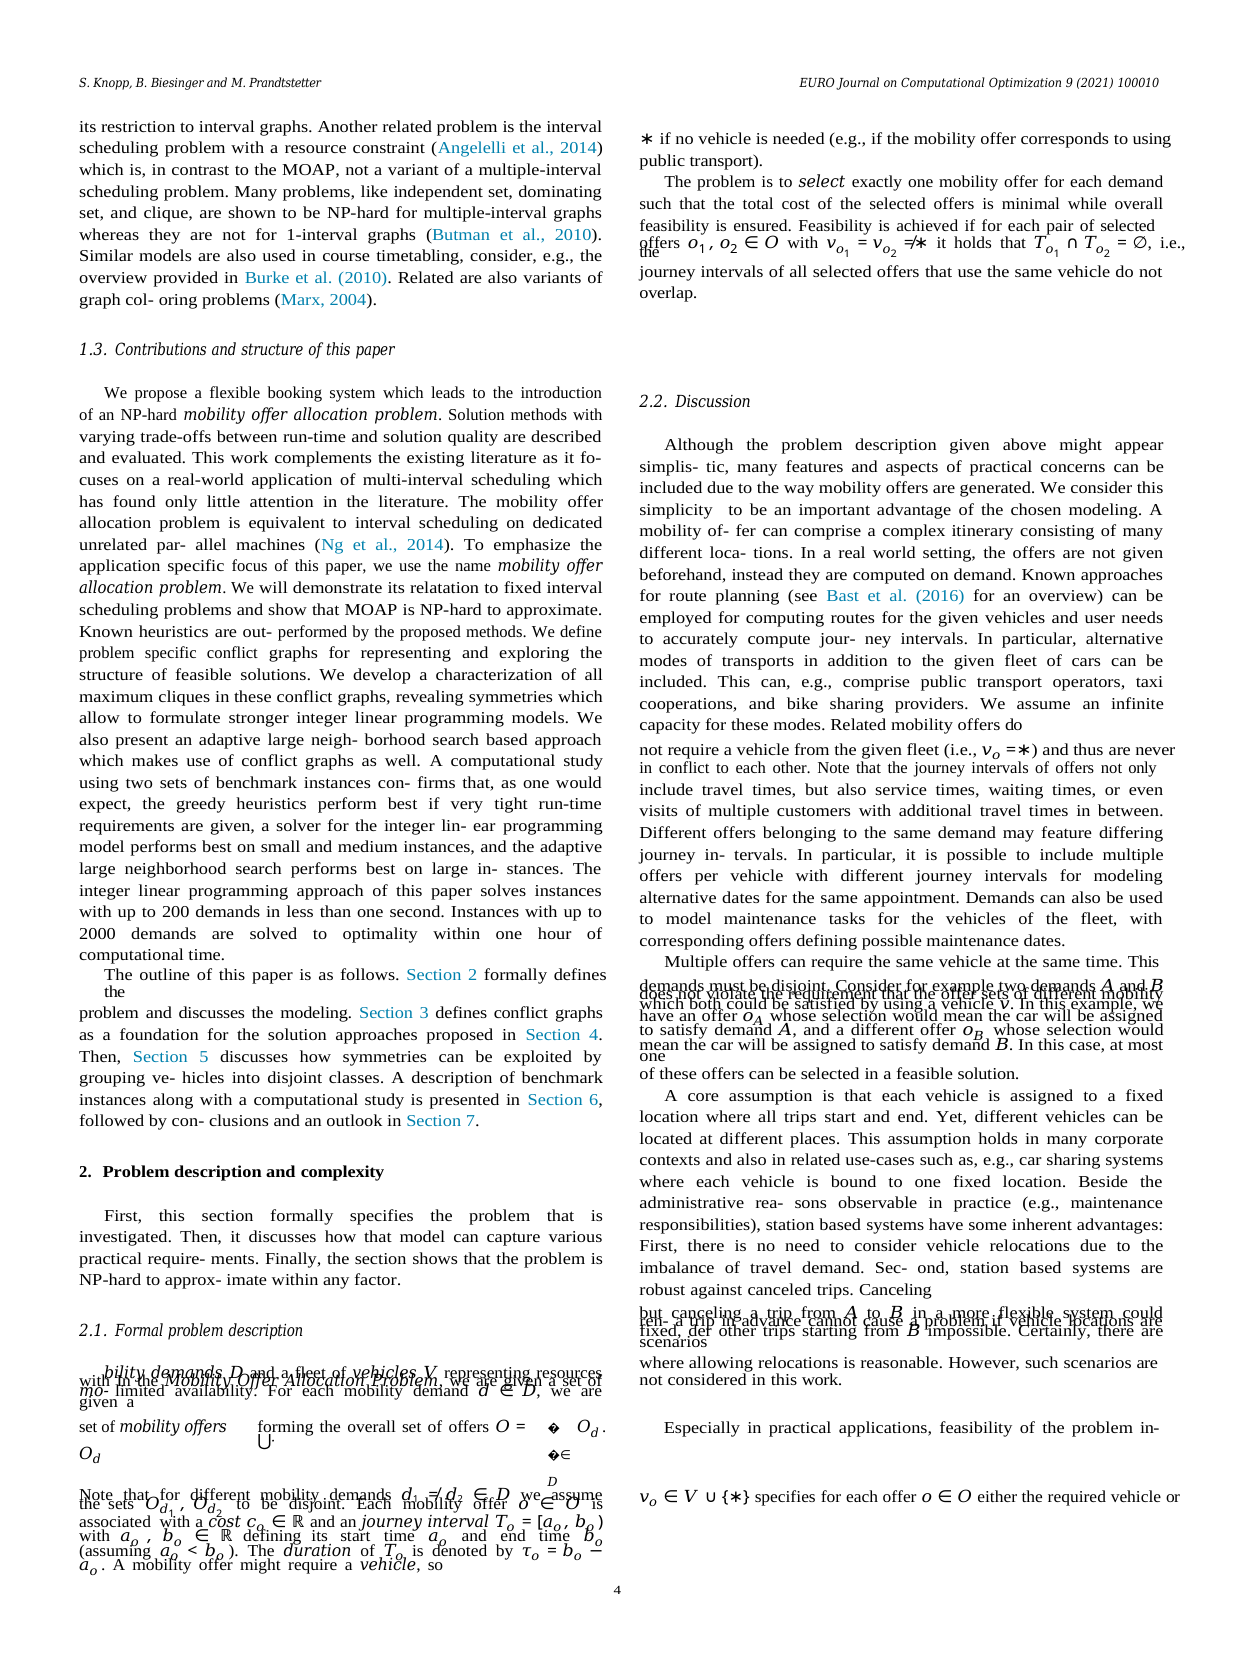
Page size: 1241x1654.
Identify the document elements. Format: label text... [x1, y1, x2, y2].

picture [298, 297, 304, 305]
text public transport). [639, 152, 1186, 169]
picture [477, 141, 481, 153]
text bility demands 𝐷 and a fleet of vehicles 𝑉 representing resources with In the Mobility Oﬀer Allocation Problem, we are given a set of mo- limited availability. For each mobility demand 𝑑 ∈ 𝐷, we are given a [79, 1369, 603, 1411]
text forming the overall set of offers 𝑂 = ⋃̇ [257, 1411, 541, 1465]
text its restriction to interval graphs. Another related problem is the interval scheduling problem with a resource constraint (Angelelli et al., 2014) which is, in contrast to the MOAP, not a variant of a multiple-interval scheduling problem. Many problems, like independent set, dominating set, and clique, are shown to be NP-hard for multiple-interval graphs whereas they are not for 1-interval graphs (Butman et al., 2010). Similar models are also used in course timetabling, consider, e.g., the overview provided in Burke et al. (2010). Related are also variants of graph col- oring problems (Marx, 2004). [79, 117, 603, 308]
subtitle Problem description and complexity [79, 1162, 607, 1181]
picture [322, 271, 326, 283]
text but canceling a trip from 𝐴 to 𝐵 in a more flexible system could ren- a trip in advance cannot cause a problem if vehicle locations are fixed, der other trips starting from 𝐵 impossible. Certainly, there are scenarios [639, 1309, 1163, 1351]
text The outline of this paper is as follows. Section 2 formally defines the [104, 967, 607, 1001]
list Discussion [639, 391, 1186, 411]
text of these offers can be selected in a feasible solution. [639, 1064, 1186, 1083]
text 𝑂𝑑 . [577, 1411, 606, 1438]
picture [438, 142, 445, 153]
text not considered in this work. [639, 1374, 1186, 1388]
text Multiple offers can require the same vehicle at the same time. This [639, 952, 1186, 971]
list Formal problem description [79, 1321, 607, 1340]
text Note that for different mobility demands 𝑑1 ≠ 𝑑2 ∈ 𝐷 we assume the sets 𝑂𝑑1 , 𝑂𝑑2 to be disjoint. Each mobility offer 𝑜 ∈ 𝑂 is associated with a cost 𝑐𝑜 ∈ ℝ and an journey interval 𝑇𝑜 = [𝑎𝑜 , 𝑏𝑜 ) with 𝑎𝑜 , 𝑏𝑜 ∈ ℝ defining its start time 𝑎𝑜 and end time 𝑏𝑜 (assuming 𝑎𝑜 < 𝑏𝑜 ). The duration of 𝑇𝑜 is denoted by 𝜏𝑜 = 𝑏𝑜 − 𝑎𝑜 . A mobility offer might require a vehicle, so [79, 1492, 603, 1579]
text The problem is to select exactly one mobility offer for each demand such that the total cost of the selected offers is minimal while overall feasibility is ensured. Feasibility is achieved if for each pair of selected [639, 172, 1163, 235]
text A core assumption is that each vehicle is assigned to a fixed location where all trips start and end. Yet, different vehicles can be located at different places. This assumption holds in many corporate contexts and also in related use-cases such as, e.g., car sharing systems where each vehicle is bound to one fixed location. Beside the administrative rea- sons observable in practice (e.g., maintenance responsibilities), station based systems have some inherent advantages: First, there is no need to consider vehicle relocations due to the imbalance of travel demand. Sec- ond, station based systems are robust against canceled trips. Canceling [639, 1085, 1163, 1298]
picture [403, 1010, 409, 1018]
picture [466, 1115, 474, 1126]
list Contributions and structure of this paper [79, 340, 607, 359]
text demands must be disjoint. Consider for example two demands 𝐴 and 𝐵 does not violate the requirement that the offer sets of different mobility which both could be satisfied by using a vehicle 𝑣. In this example, we have an offer 𝑜𝐴 whose selection would mean the car will be assigned to satisfy demand 𝐴, and a different offer 𝑜𝐵 whose selection would mean the car will be assigned to satisfy demand 𝐵. In this case, at most one [639, 982, 1164, 1064]
text First, this section formally specifies the problem that is investigated. Then, it discusses how that model can capture various practical require- ments. Finally, the section shows that the problem is NP-hard to approx- imate within any factor. [79, 1205, 603, 1289]
text offers 𝑜1 , 𝑜2 ∈ 𝑂 with 𝑣𝑜1 = 𝑣𝑜2 ≠∗ it holds that 𝑇𝑜1 ∩ 𝑇𝑜2 = ∅, i.e., the [639, 237, 1186, 261]
picture [897, 589, 901, 601]
text ∗ if no vehicle is needed (e.g., if the mobility offer corresponds to using [639, 117, 1186, 152]
text journey intervals of all selected offers that use the same vehicle do not overlap. [639, 261, 1163, 302]
text not require a vehicle from the given fleet (i.e., 𝑣𝑜 =∗) and thus are never [639, 737, 1186, 760]
picture [433, 229, 441, 238]
text We propose a flexible booking system which leads to the introduction of an NP-hard mobility oﬀer allocation problem. Solution methods with varying trade-offs between run-time and solution quality are described and evaluated. This work complements the existing literature as it fo- cuses on a real-world application of multi-interval scheduling which has found only little attention in the literature. The mobility offer allocation problem is equivalent to interval scheduling on dedicated unrelated par- allel machines (Ng et al., 2014). To emphasize the application specific focus of this paper, we use the name mobility oﬀer allocation problem. We will demonstrate its relatation to fixed interval scheduling problems and show that MOAP is NP-hard to approximate. Known heuristics are out- performed by the proposed methods. We define problem specific conflict graphs for representing and exploring the structure of feasible solutions. We develop a characterization of all maximum cliques in these conflict graphs, revealing symmetries which allow to formulate stronger integer linear programming models. We also present an adaptive large neigh- borhood search based approach which makes use of conflict graphs as well. A computational study using two sets of benchmark instances con- firms that, as one would expect, the greedy heuristics perform best if very tight run-time requirements are given, a solver for the integer lin- ear programming model performs best on small and medium instances, and the adaptive large neighborhood search performs best on large in- stances. The integer linear programming approach of this paper solves instances with up to 200 demands in less than one second. Instances with up to 2000 demands are solved to optimality within one hour of computational time. [79, 383, 603, 964]
picture [200, 1051, 207, 1057]
text include travel times, but also service times, waiting times, or even visits of multiple customers with additional travel times in between. Different offers belonging to the same demand may feature differing journey in- tervals. In particular, it is possible to include multiple offers per vehicle with different journey intervals for modeling alternative dates for the same appointment. Demands can also be used to model maintenance tasks for the vehicles of the fleet, with corresponding offers defining possible maintenance dates. [639, 779, 1163, 950]
text 𝑑∈𝐷 [547, 1411, 573, 1492]
text Especially in practical applications, feasibility of the problem in- [663, 1418, 1186, 1437]
text problem and discusses the modeling. Section 3 defines conflict graphs as a foundation for the solution approaches proposed in Section 4. Then, Section 5 discusses how symmetries can be exploited by grouping ve- hicles into disjoint classes. A description of benchmark instances along with a computational study is presented in Section 6, followed by con- clusions and an outlook in Section 7. [79, 1003, 603, 1130]
picture [590, 145, 596, 153]
text in conflict to each other. Note that the journey intervals of offers not only [639, 760, 1186, 777]
text Although the problem description given above might appear simplis- tic, many features and aspects of practical concerns can be included due to the way mobility offers are generated. We consider this simplicity to be an important advantage of the chosen modeling. A mobility of- fer can comprise a complex itinerary consisting of many different loca- tions. In a real world setting, the offers are not given beforehand, instead they are computed on demand. Known approaches for route planning (see Bast et al. (2016) for an overview) can be employed for computing routes for the given vehicles and user needs to accurately compute jour- ney intervals. In particular, alternative modes of transports in addition to the given fleet of cars can be included. This can, e.g., comprise public transport operators, taxi cooperations, and bike sharing providers. We assume an infinite capacity for these modes. Related mobility offers do [639, 435, 1164, 734]
text set of mobility oﬀers 𝑂𝑑 [79, 1411, 250, 1465]
text where allowing relocations is reasonable. However, such scenarios are [639, 1353, 1186, 1372]
picture [480, 232, 486, 240]
picture [444, 232, 452, 240]
